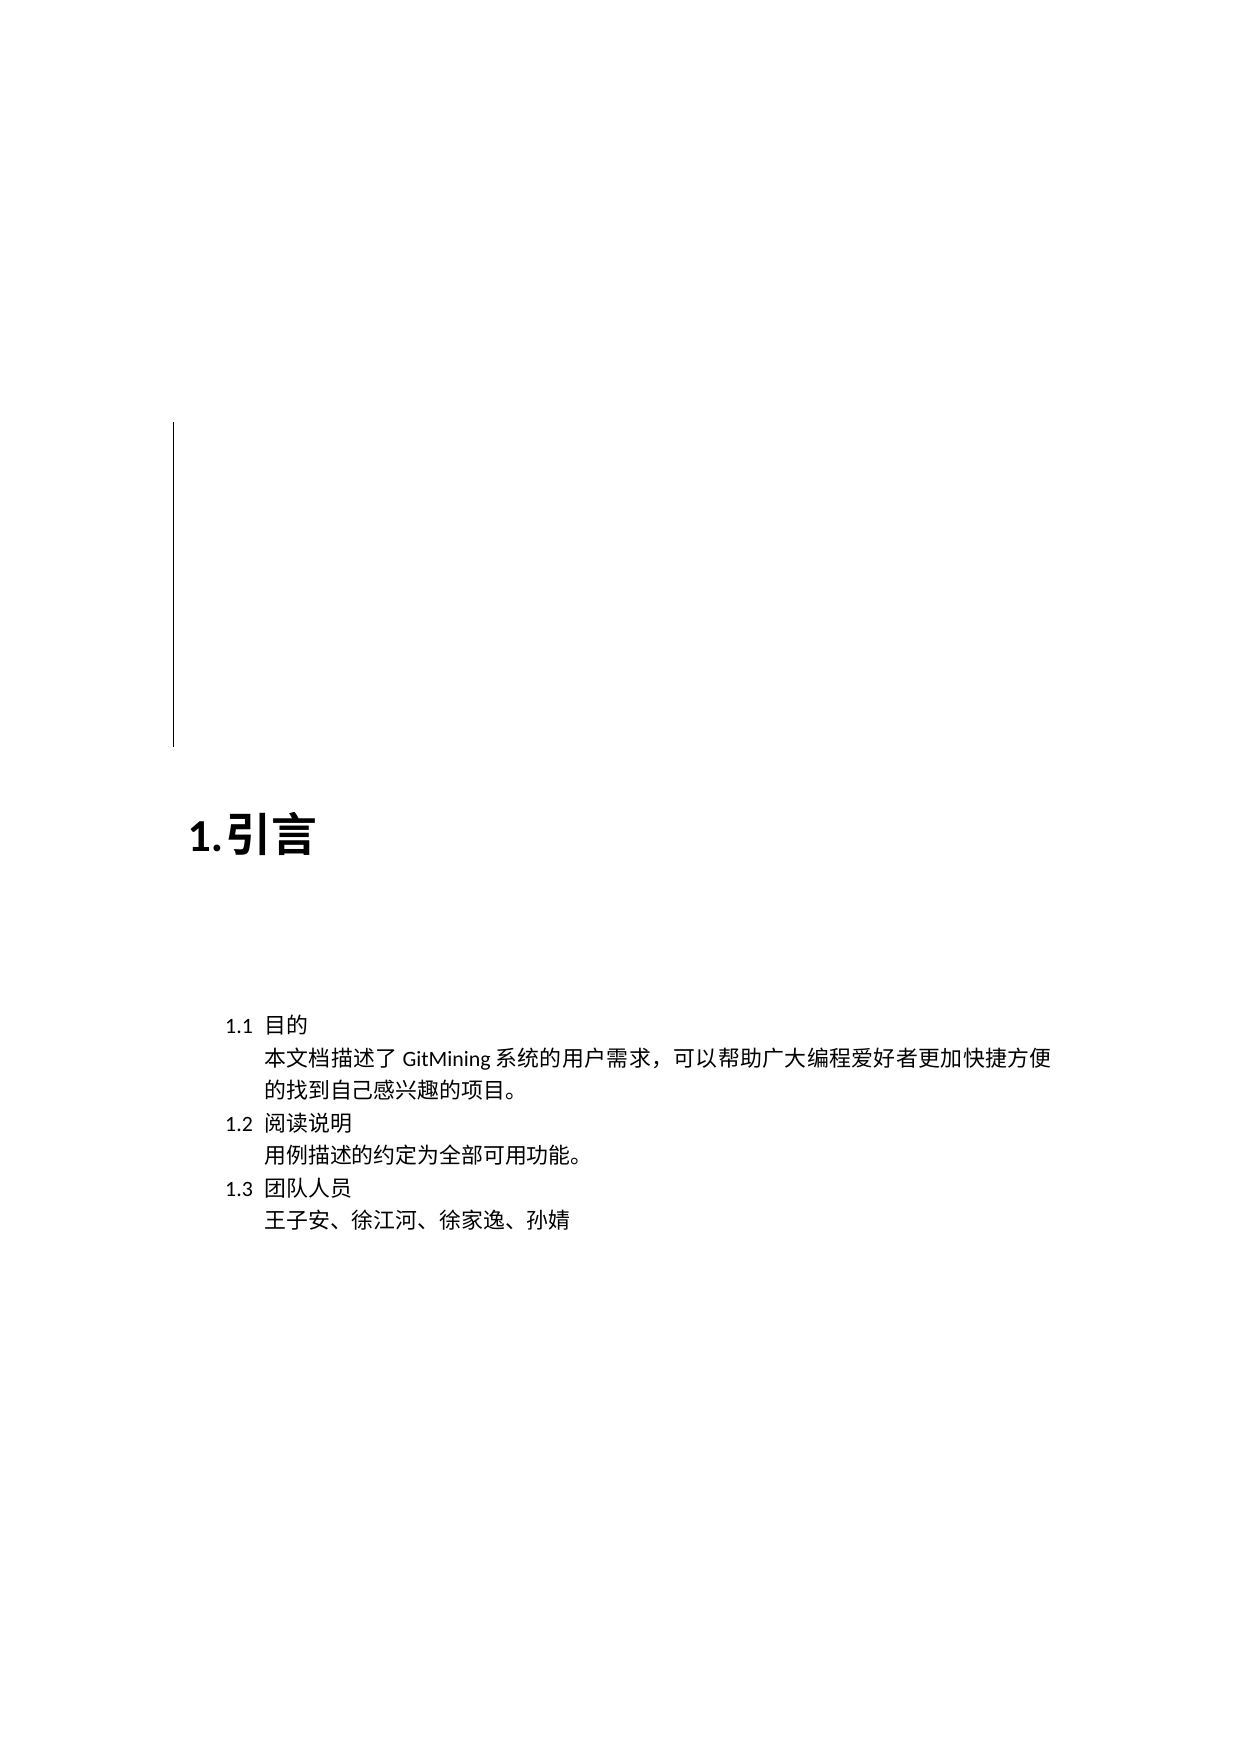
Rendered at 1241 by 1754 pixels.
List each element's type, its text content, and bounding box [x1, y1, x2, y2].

list 团队人员 [225, 1170, 1053, 1203]
list 王子安、徐江河、徐家逸、孙婧 [264, 1203, 1053, 1235]
list 目的 [225, 1008, 1053, 1040]
list 用例描述的约定为全部可用功能。 [264, 1138, 1053, 1170]
list 阅读说明 [225, 1105, 1053, 1138]
subtitle 引言 [187, 782, 1053, 880]
text 本文档描述了GitMining系统的用户需求，可以帮助广大编程爱好者更加快捷方便的找到自己感兴趣的项目。 [264, 1040, 1053, 1105]
